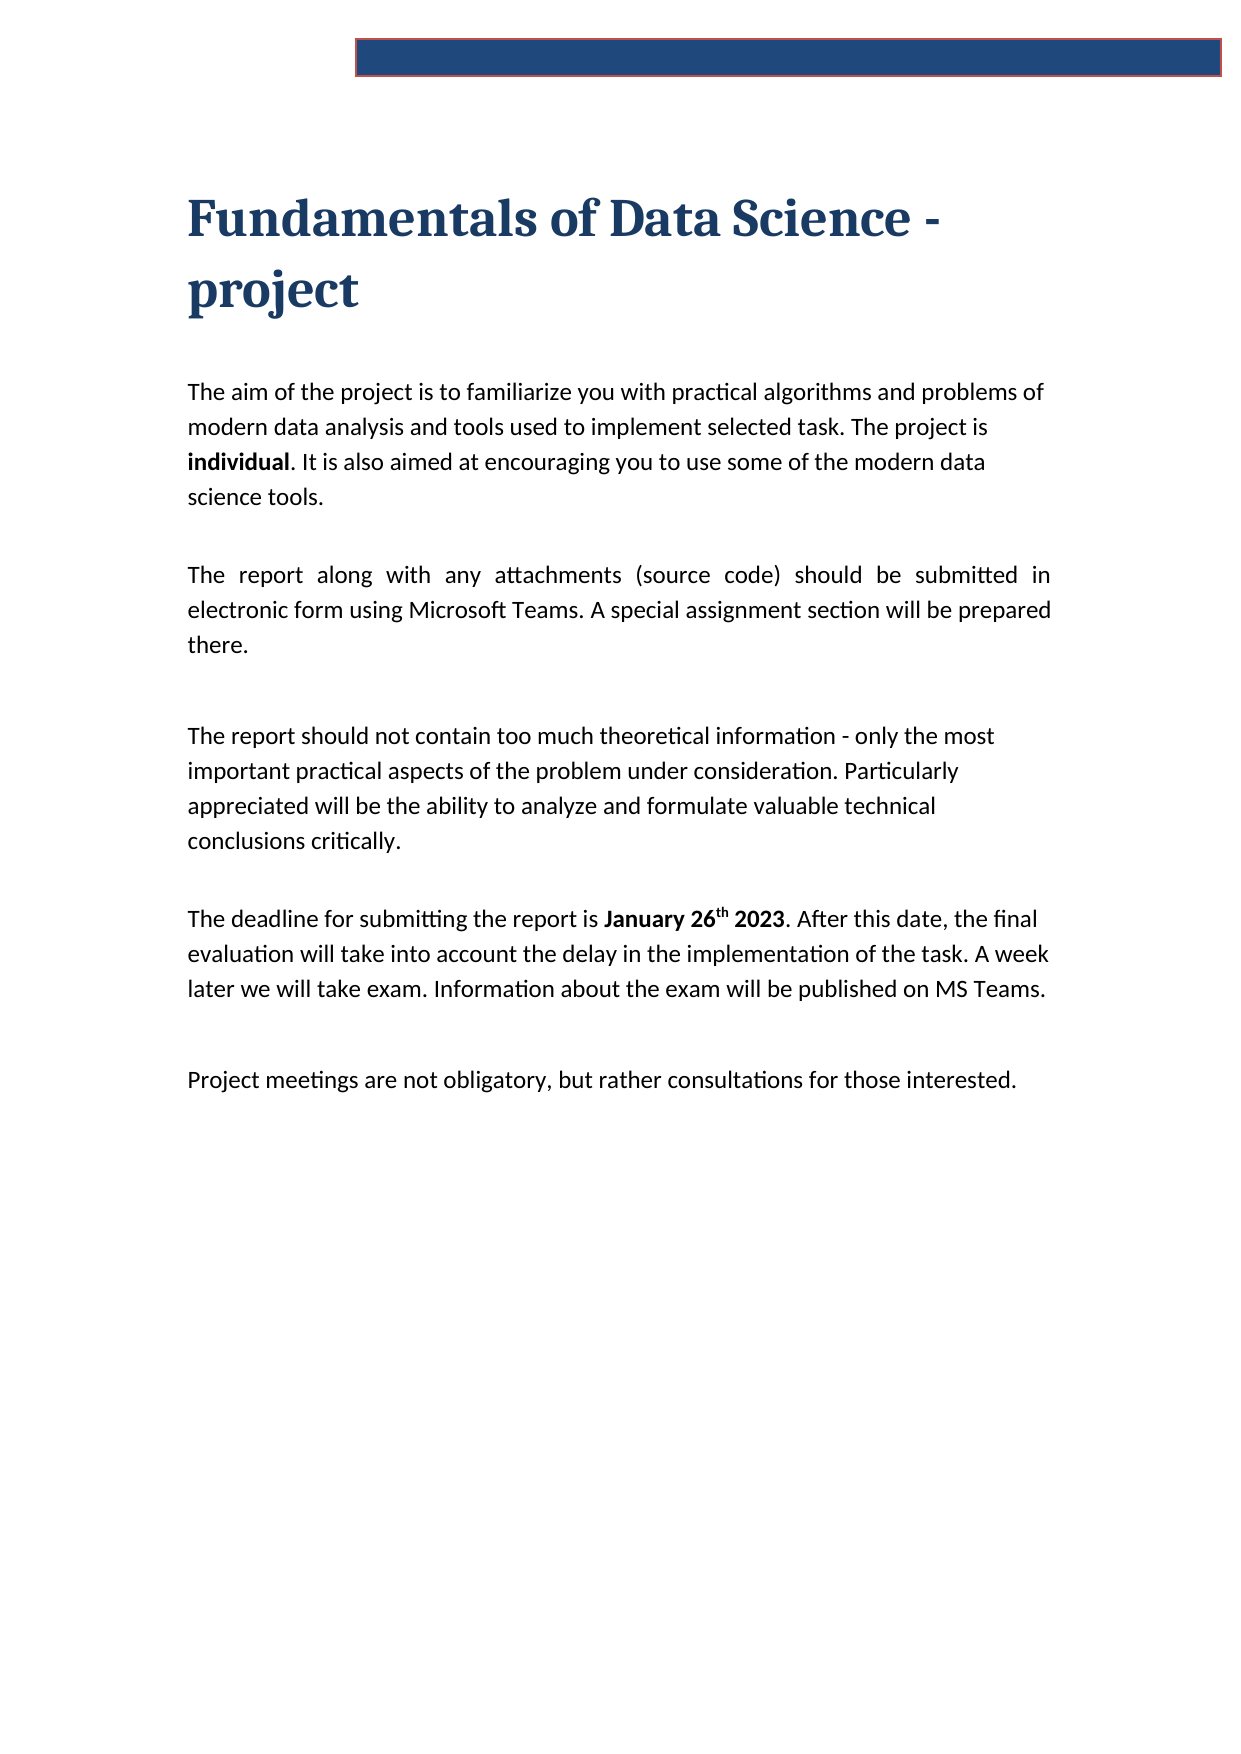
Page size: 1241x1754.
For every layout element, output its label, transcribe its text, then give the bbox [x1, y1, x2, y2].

subtitle The deadline for submitting the report is January 26th 2023. After this date, the final evaluation will take into account the delay in the implementation of the task. A week later we will take exam. Information about the exam will be published on MS Teams. [187, 903, 1053, 1004]
subtitle The report should not contain too much theoretical information - only the most important practical aspects of the problem under consideration. Particularly appreciated will be the ability to analyze and formulate valuable technical conclusions critically. [187, 720, 1053, 856]
subtitle The aim of the project is to familiarize you with practical algorithms and problems of modern data analysis and tools used to implement selected task. The project is individual. It is also aimed at encouraging you to use some of the modern data science tools. [187, 376, 1053, 512]
subtitle The report along with any attachments (source code) should be submitted in electronic form using Microsoft Teams. A special assignment section will be prepared there. [187, 559, 1053, 660]
subtitle Project meetings are not obligatory, but rather consultations for those interested. [187, 1064, 1053, 1095]
